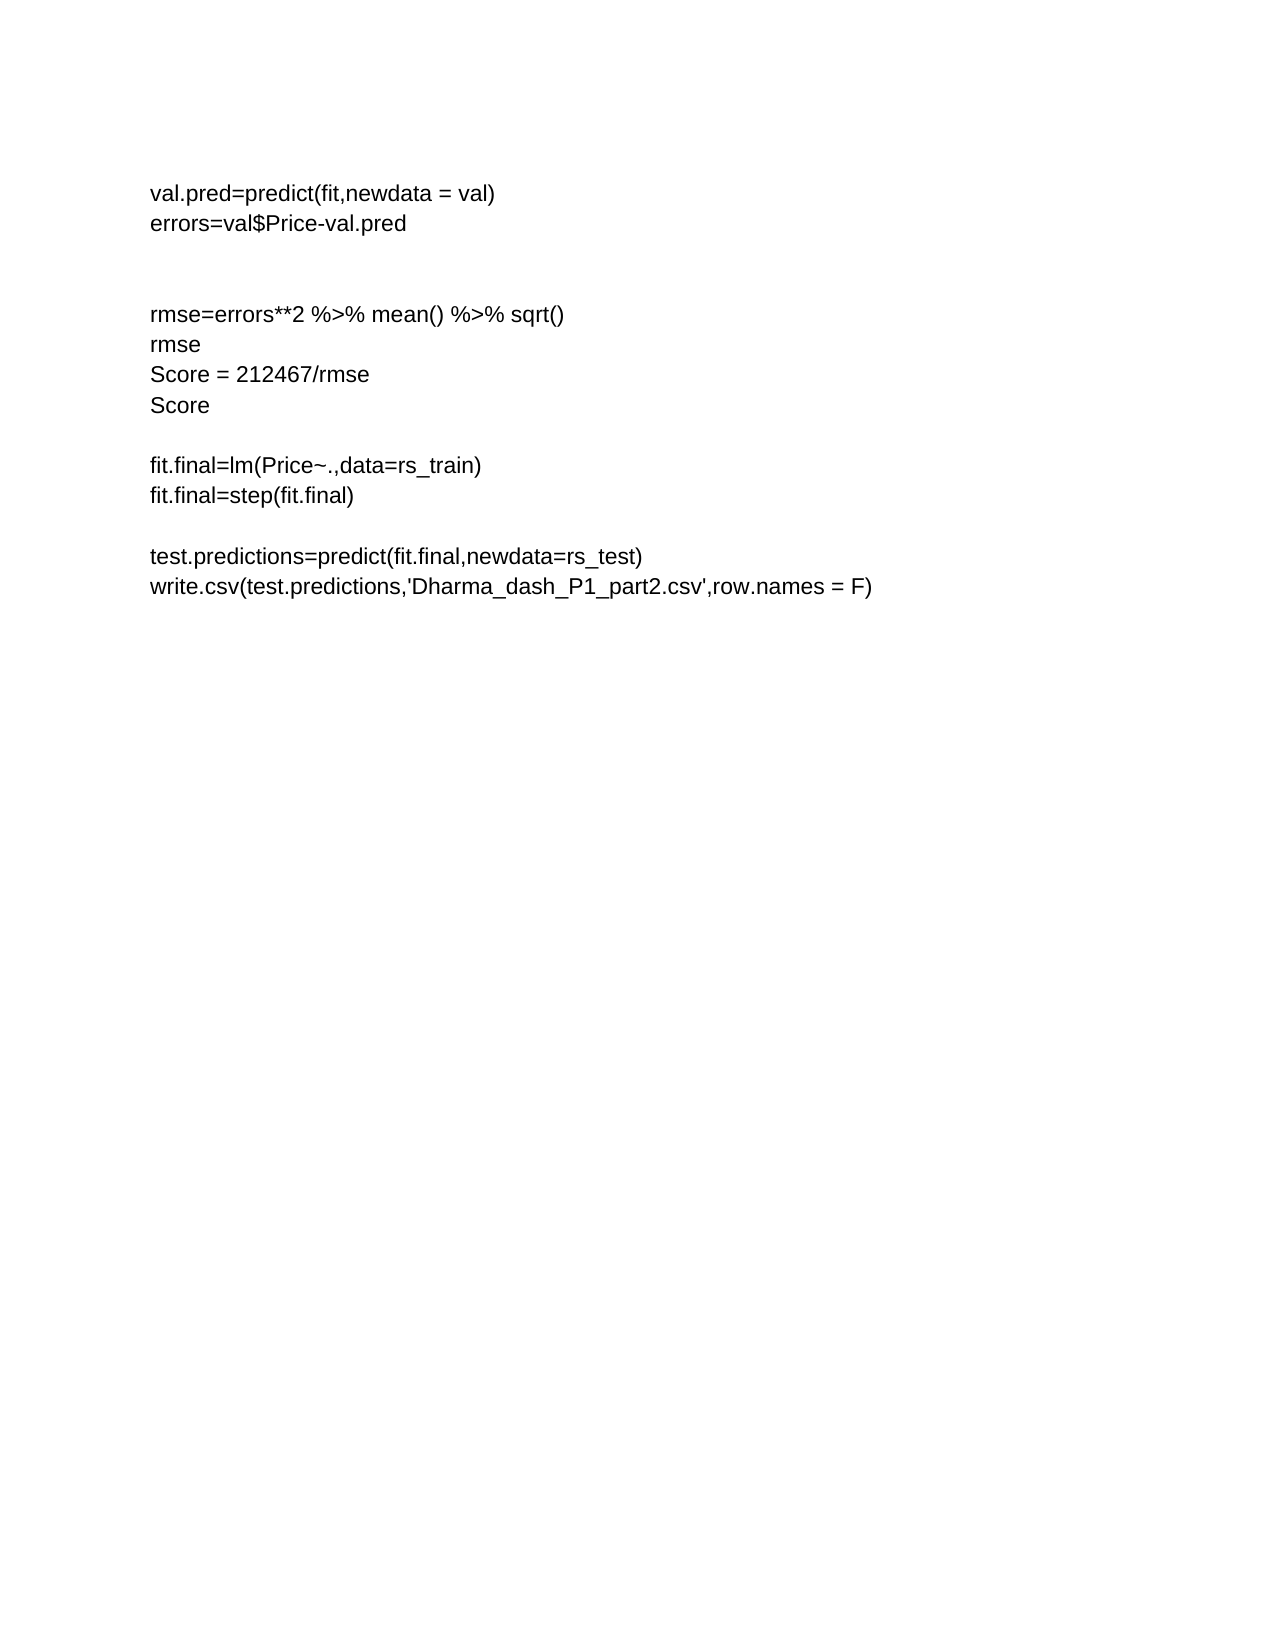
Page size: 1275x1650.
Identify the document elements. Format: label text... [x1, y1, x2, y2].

text fit.final=lm(Price~.,data=rs_train) [150, 452, 1125, 478]
text val.pred=predict(fit,newdata = val) [150, 180, 1125, 207]
text fit.final=step(fit.final) [150, 482, 1125, 509]
text Score [150, 392, 1125, 418]
text Score = 212467/rmse [150, 361, 1125, 388]
text rmse [150, 331, 1125, 358]
text errors=val$Price-val.pred [150, 210, 1125, 237]
text rmse=errors**2 %>% mean() %>% sqrt() [150, 301, 1125, 327]
text write.csv(test.predictions,'Dharma_dash_P1_part2.csv',row.names = F) [150, 573, 1125, 599]
text test.predictions=predict(fit.final,newdata=rs_test) [150, 543, 1125, 569]
